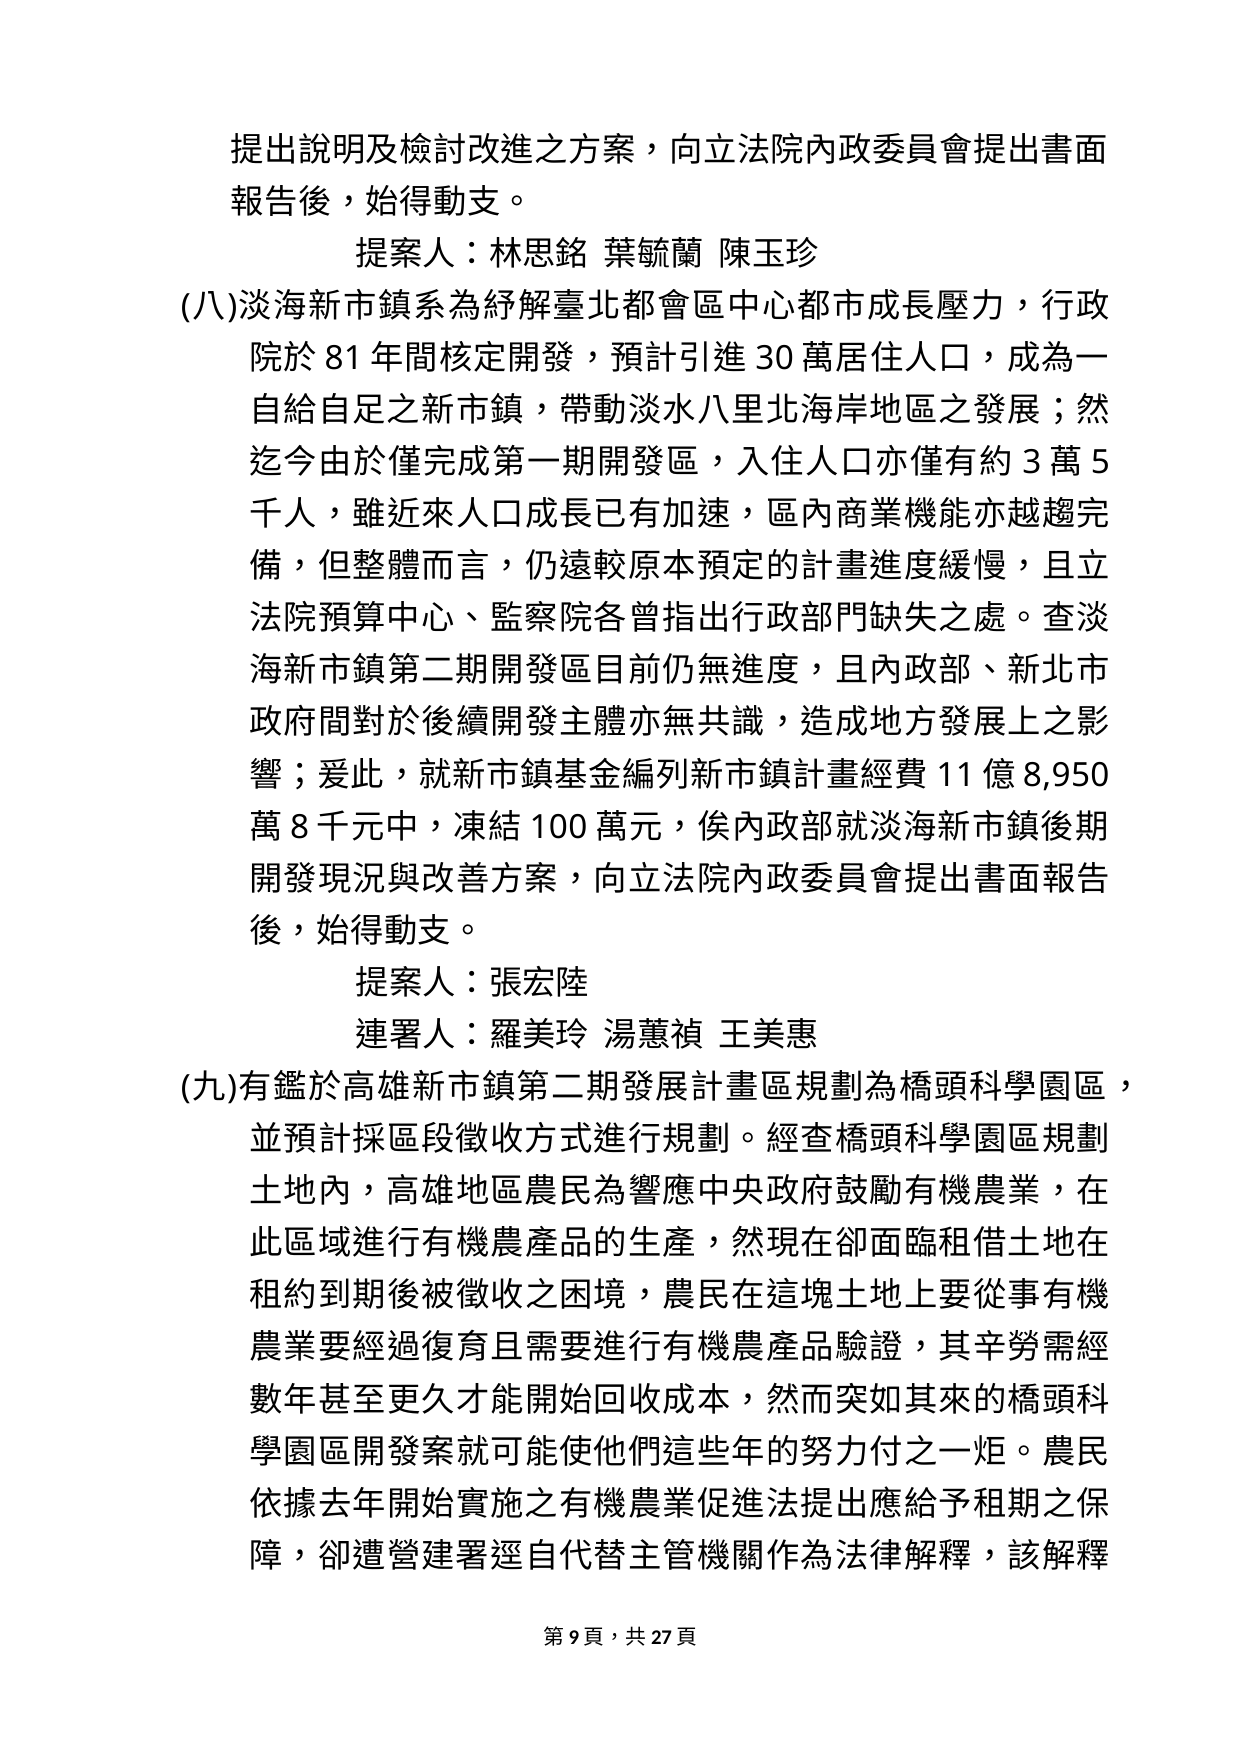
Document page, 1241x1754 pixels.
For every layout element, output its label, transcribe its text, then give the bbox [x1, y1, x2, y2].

text (八)淡海新市鎮系為紓解臺北都會區中心都市成長壓力，行政院於81年間核定開發，預計引進30萬居住人口，成為一自給自足之新市鎮，帶動淡水八里北海岸地區之發展；然迄今由於僅完成第一期開發區，入住人口亦僅有約3萬5千人，雖近來人口成長已有加速，區內商業機能亦越趨完備，但整體而言，仍遠較原本預定的計畫進度緩慢，且立法院預算中心、監察院各曾指出行政部門缺失之處。查淡海新市鎮第二期開發區目前仍無進度，且內政部、新北市政府間對於後續開發主體亦無共識，造成地方發展上之影響；爰此，就新市鎮基金編列新市鎮計畫經費11億8,950萬8千元中，凍結100萬元，俟內政部就淡海新市鎮後期開發現況與改善方案，向立法院內政委員會提出書面報告後，始得動支。 [181, 276, 1110, 953]
text 連署人：羅美玲 湯蕙禎 王美惠 [356, 1005, 1122, 1057]
text 提案人：張宏陸 [356, 953, 1122, 1005]
text 提案人：林思銘 葉毓蘭 陳玉珍 [356, 223, 1122, 276]
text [181, 1057, 1110, 1578]
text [231, 119, 1110, 223]
